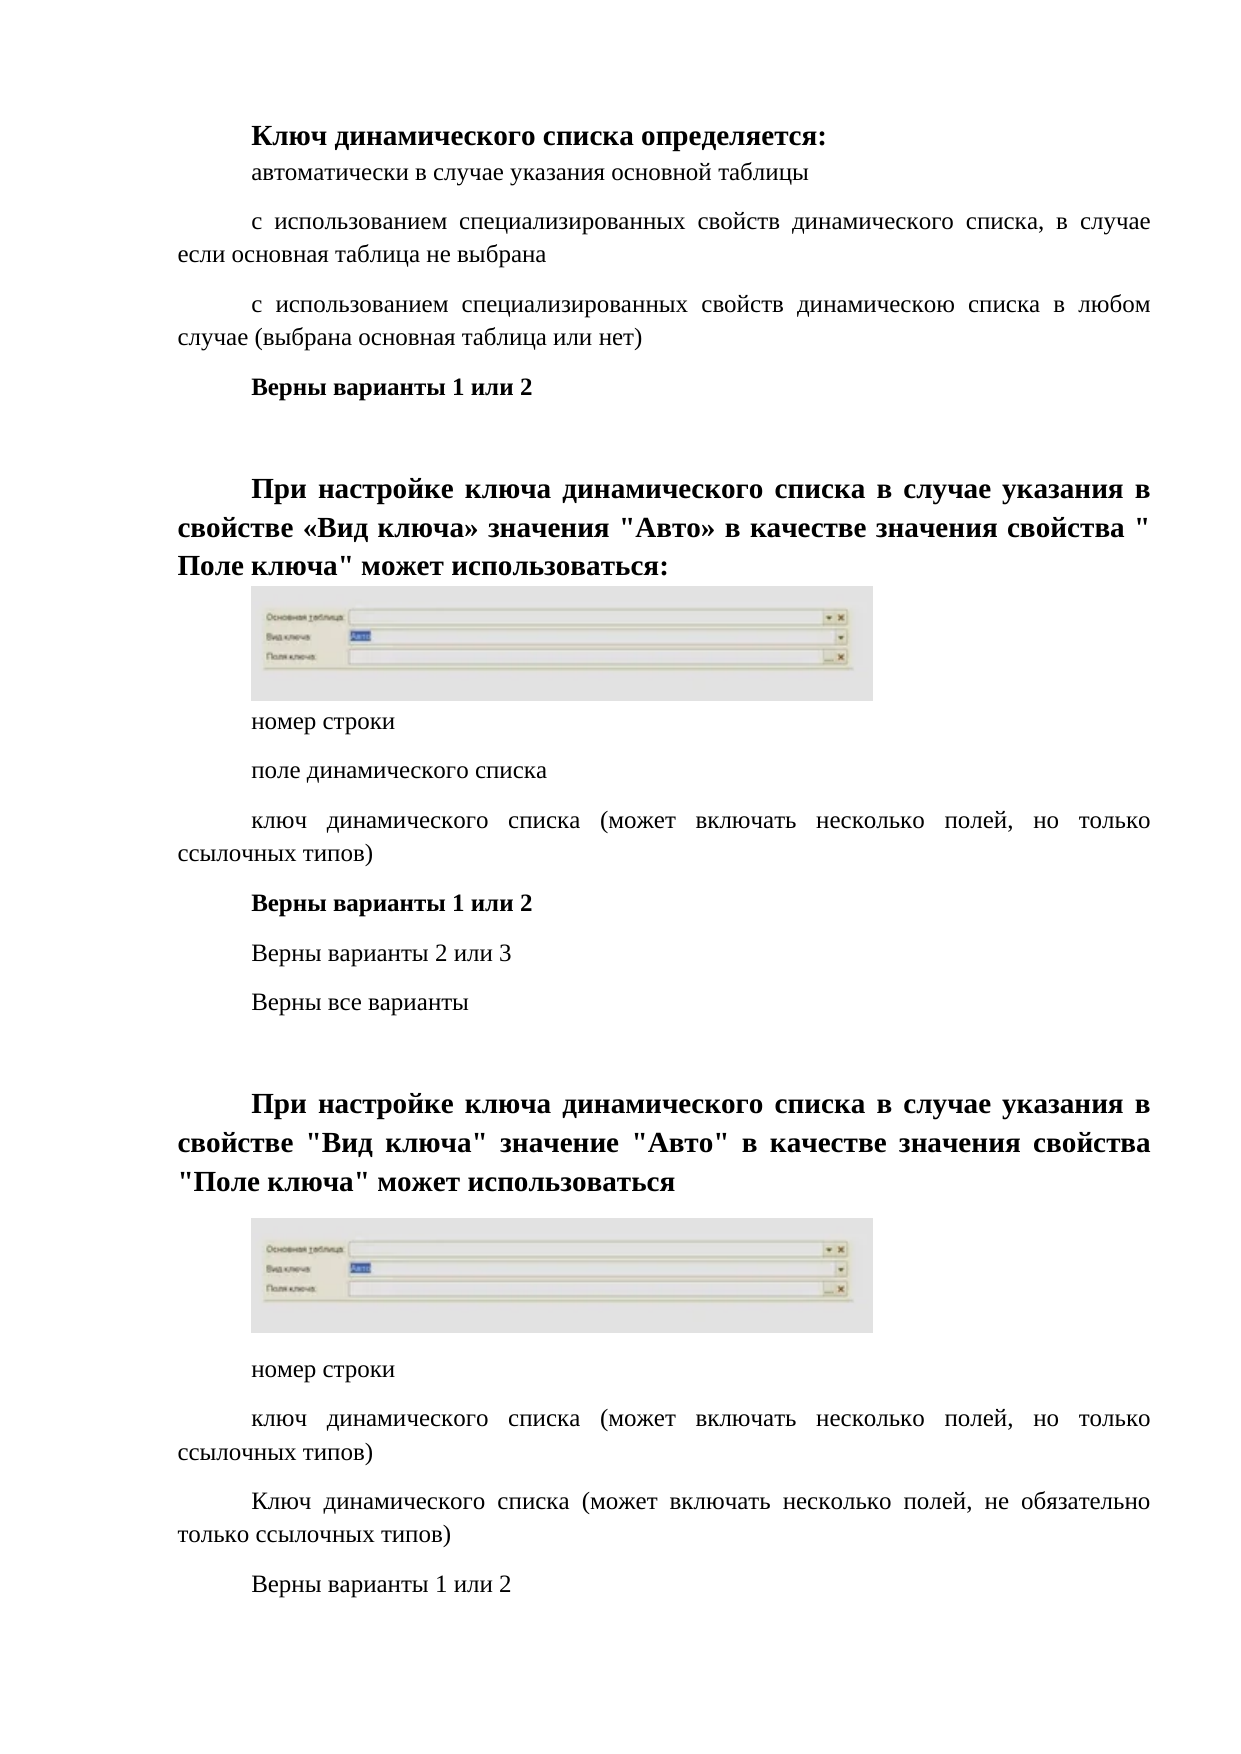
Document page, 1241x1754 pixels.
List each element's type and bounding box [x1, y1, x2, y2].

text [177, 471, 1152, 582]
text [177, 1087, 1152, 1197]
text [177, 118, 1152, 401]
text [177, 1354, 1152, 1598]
picture [251, 1218, 873, 1333]
picture [251, 586, 873, 701]
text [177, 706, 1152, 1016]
